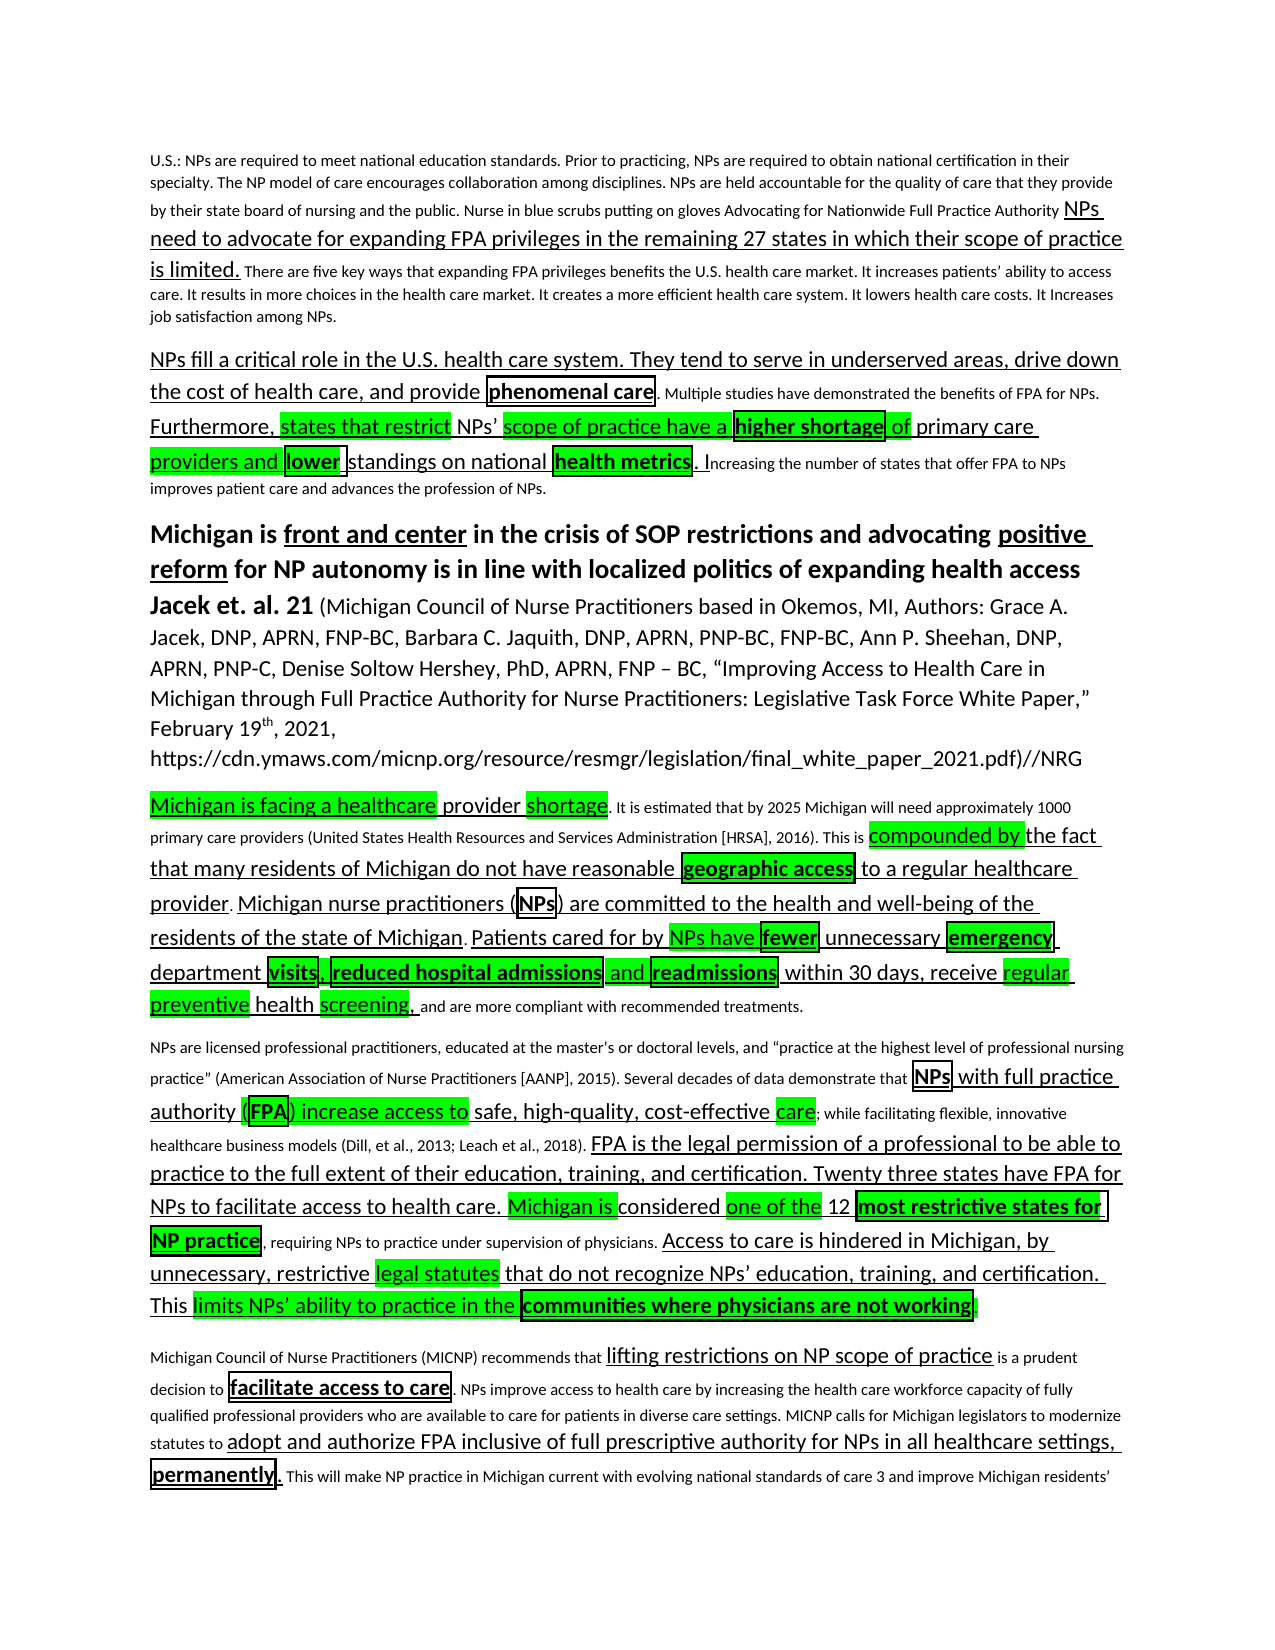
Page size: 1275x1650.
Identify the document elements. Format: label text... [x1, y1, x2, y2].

text Michigan is front and center in the crisis of SOP restrictions and advocating positive reform for NP autonomy is in line with localized politics of expanding health access [150, 517, 1125, 586]
text Michigan is facing a healthcare provider shortage. It is estimated that by 2025 Michigan will need approximately 1000 primary care providers (United States Health Resources and Services Administration [HRSA], 2016). This is compounded by the fact that many residents of Michigan do not have reasonable geographic access to a regular healthcare provider. Michigan nurse practitioners (NPs) are committed to the health and well-being of the residents of the state of Michigan. Patients cared for by NPs have fewer unnecessary emergency department visits, reduced hospital admissions and readmissions within 30 days, receive regular preventive health screening, and are more compliant with recommended treatments. [150, 791, 1125, 1018]
text Jacek et. al. 21 (Michigan Council of Nurse Practitioners based in Okemos, MI, Authors: Grace A. Jacek, DNP, APRN, FNP-BC, Barbara C. Jaquith, DNP, APRN, PNP-BC, FNP-BC, Ann P. Sheehan, DNP, APRN, PNP-C, Denise Soltow Hershey, PhD, APRN, FNP – BC, “Improving Access to Health Care in Michigan through Full Practice Authority for Nurse Practitioners: Legislative Task Force White Paper,” February 19th, 2021, https://cdn.ymaws.com/micnp.org/resource/resmgr/legislation/final_white_paper_2021.pdf)//NRG [150, 588, 1125, 772]
text NPs are licensed professional practitioners, educated at the master’s or doctoral levels, and “practice at the highest level of professional nursing practice” (American Association of Nurse Practitioners [AANP], 2015). Several decades of data demonstrate that NPs with full practice authority (FPA) increase access to safe, high-quality, cost-effective care; while facilitating flexible, innovative healthcare business models (Dill, et al., 2013; Leach et al., 2018). FPA is the legal permission of a professional to be able to practice to the full extent of their education, training, and certification. Twenty three states have FPA for NPs to facilitate access to health care. Michigan is considered one of the 12 most restrictive states for NP practice, requiring NPs to practice under supervision of physicians. Access to care is hindered in Michigan, by unnecessary, restrictive legal statutes that do not recognize NPs’ education, training, and certification. This limits NPs’ ability to practice in the communities where physicians are not working. [150, 1037, 1125, 1322]
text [150, 150, 1125, 327]
text NPs fill a critical role in the U.S. health care system. They tend to serve in underserved areas, drive down the cost of health care, and provide phenomenal care. Multiple studies have demonstrated the benefits of FPA for NPs. Furthermore, states that restrict NPs’ scope of practice have a higher shortage of primary care providers and lower standings on national health metrics. Increasing the number of states that offer FPA to NPs improves patient care and advances the profession of NPs. [150, 345, 1125, 499]
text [150, 1341, 1125, 1490]
